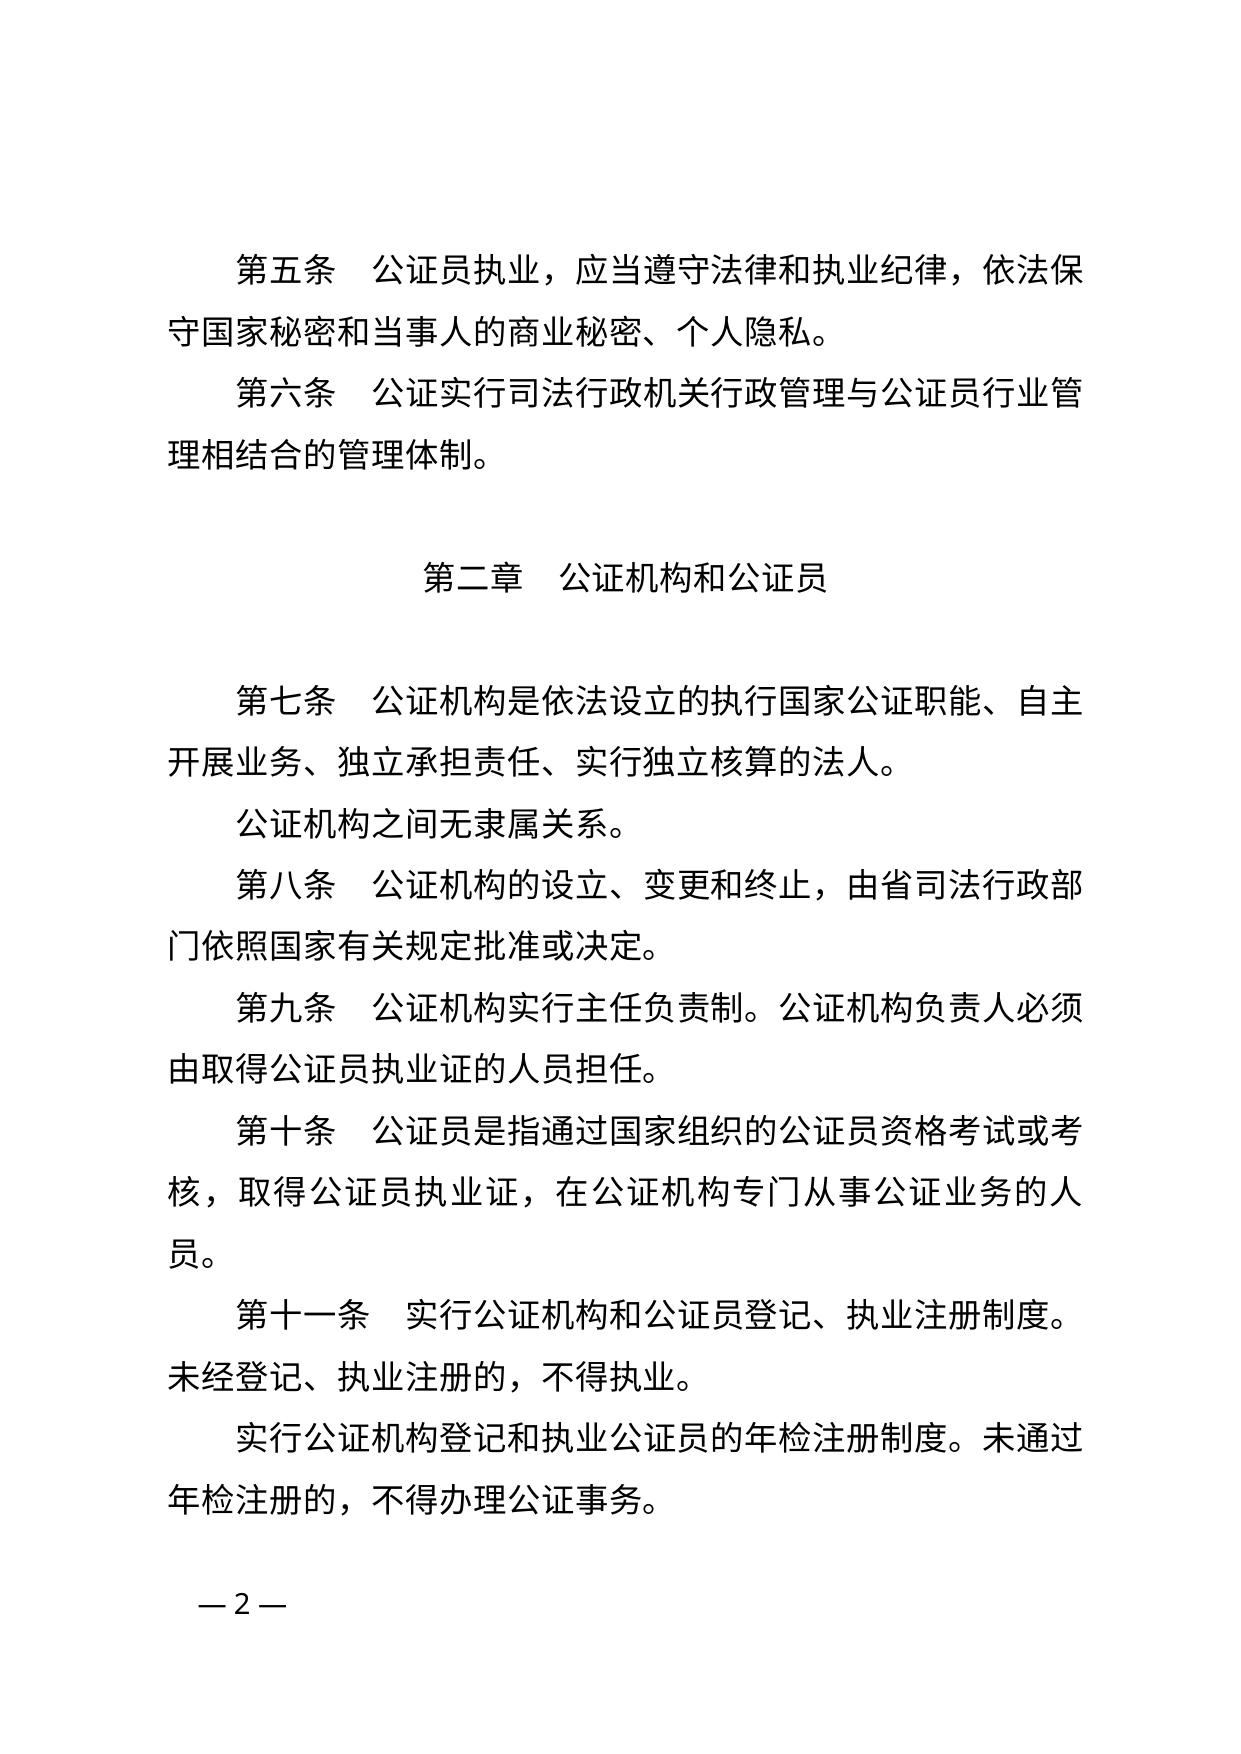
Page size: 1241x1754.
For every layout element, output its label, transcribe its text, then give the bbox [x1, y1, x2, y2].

text 第十条 公证员是指通过国家组织的公证员资格考试或考核，取得公证员执业证，在公证机构专门从事公证业务的人员。 [168, 1098, 1084, 1166]
text 第七条 公证机构是依法设立的执行国家公证职能、自主开展业务、独立承担责任、实行独立核算的法人。 [168, 668, 1084, 791]
text 第五条 公证员执业，应当遵守法律和执业纪律，依法保守国家秘密和当事人的商业秘密、个人隐私。 [168, 238, 1084, 361]
text 第九条 公证机构实行主任负责制。公证机构负责人必须由取得公证员执业证的人员担任。 [168, 975, 1084, 1098]
text 第八条 公证机构的设立、变更和终止，由省司法行政部门依照国家有关规定批准或决定。 [168, 852, 1084, 975]
text 第六条 公证实行司法行政机关行政管理与公证员行业管理相结合的管理体制。 [168, 361, 1084, 483]
text 第二章 公证机构和公证员 [168, 545, 1084, 606]
text 第十一条 实行公证机构和公证员登记、执业注册制度。未经登记、执业注册的，不得执业。 [168, 1282, 1084, 1405]
text 实行公证机构登记和执业公证员的年检注册制度。未通过年检注册的，不得办理公证事务。 [168, 1405, 1084, 1528]
text 公证机构之间无隶属关系。 [168, 791, 1084, 852]
text 第十条 公证员是指通过国家组织的公证员资格考试或考核，取得公证员执业证，在公证机构专门从事公证业务的人员。 [168, 1214, 1084, 1282]
